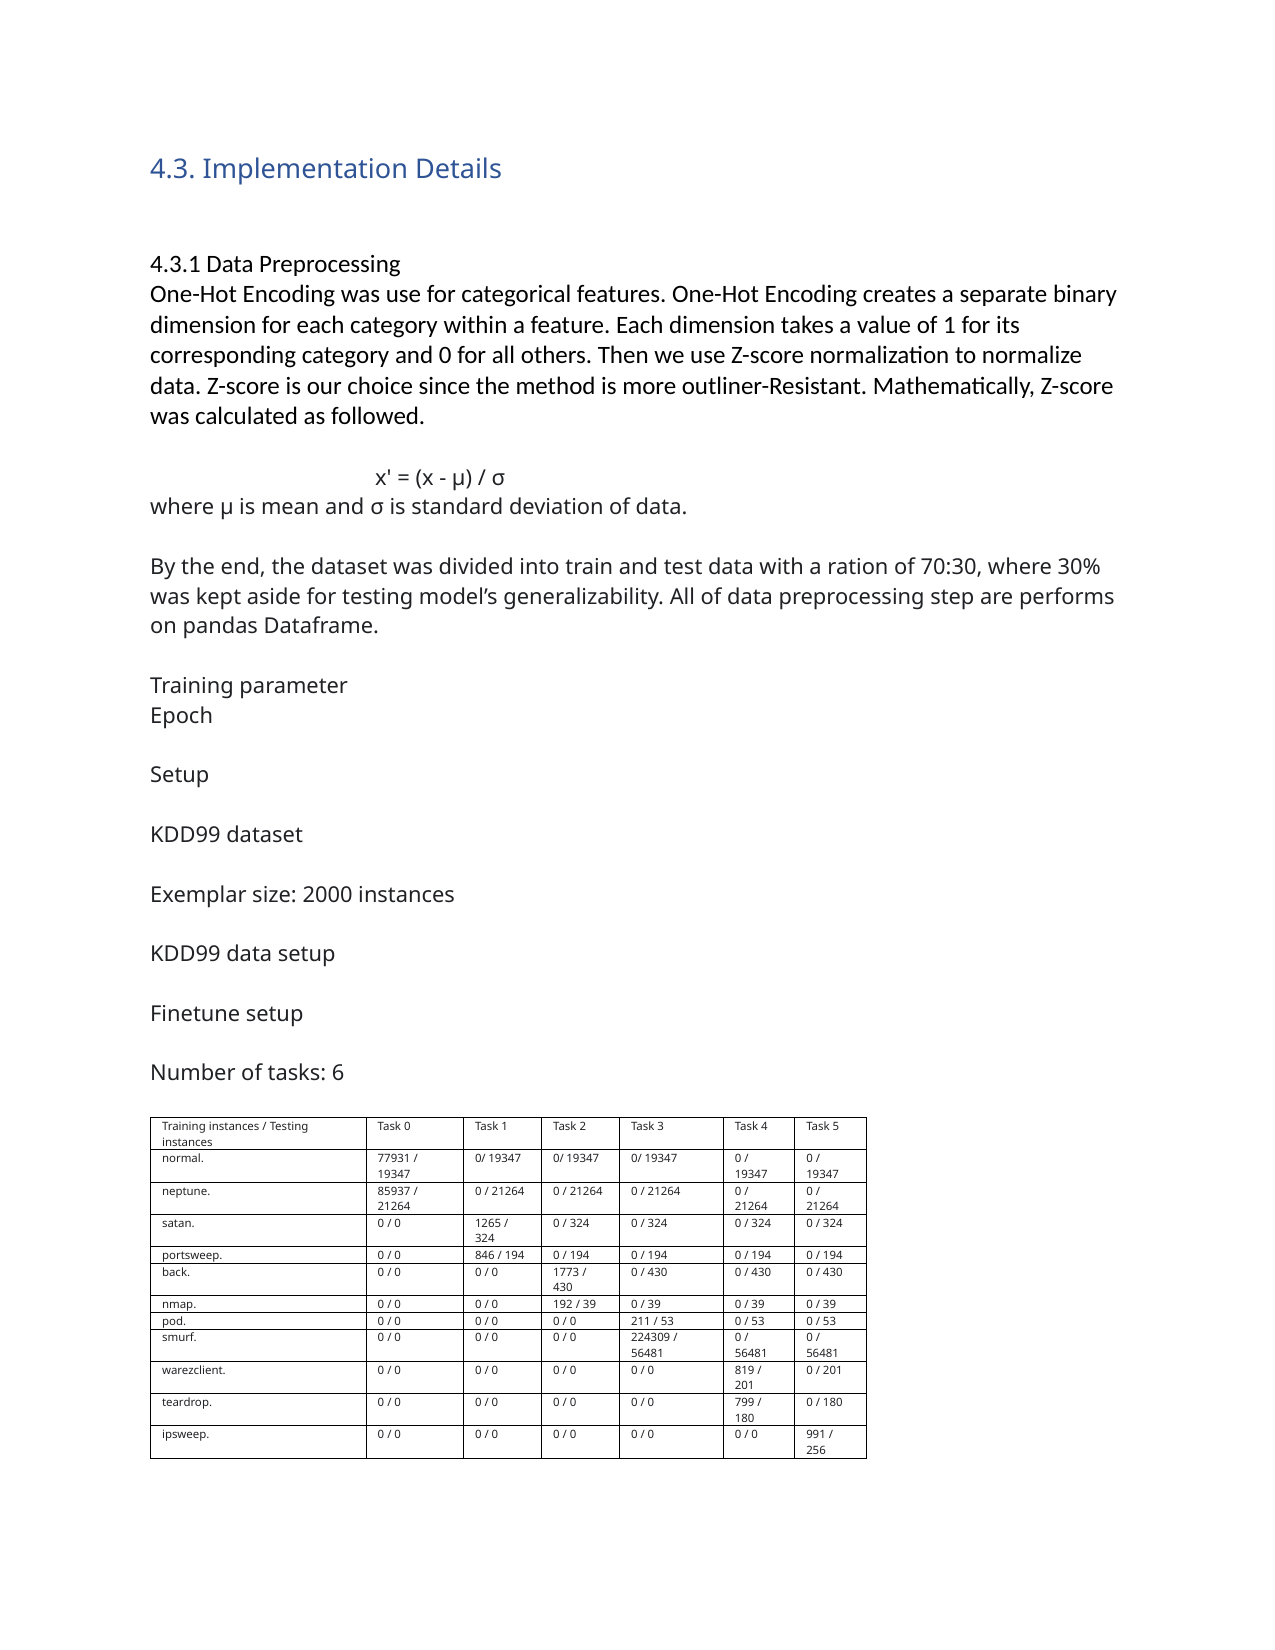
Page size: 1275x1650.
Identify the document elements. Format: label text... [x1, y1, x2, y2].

table_cell 0 / 324 [620, 1215, 723, 1246]
table_cell 0 / 0 [367, 1264, 463, 1295]
table_cell 0 / 324 [542, 1215, 619, 1246]
text One-Hot Encoding was use for categorical features. One-Hot Encoding creates a separate binary dimension for each category within a feature. Each dimension takes a value of 1 for its corresponding category and 0 for all others. Then we use Z-score normalization to normalize data. Z-score is our choice since the method is more outliner-Resistant. Mathematically, Z-score was calculated as followed. [150, 278, 1125, 431]
table_cell 0 / 430 [724, 1264, 794, 1295]
table_cell 0 / 0 [542, 1313, 619, 1328]
text Epoch [150, 700, 1125, 730]
table_cell 0 / 0 [620, 1394, 723, 1425]
table_cell 819 / 201 [724, 1362, 794, 1393]
table_cell 85937 / 21264 [367, 1183, 463, 1214]
table_cell 0 / 39 [795, 1296, 866, 1312]
table_cell 0 / 0 [724, 1426, 794, 1458]
table_cell 0 / 53 [724, 1313, 794, 1328]
table_cell 0 / 53 [795, 1313, 866, 1328]
table_cell 0 / 180 [795, 1394, 866, 1425]
table_cell 0 / 39 [724, 1296, 794, 1312]
text Finetune setup [150, 998, 1125, 1028]
table_cell 0 / 0 [464, 1394, 541, 1425]
table_cell 0 / 0 [542, 1426, 619, 1458]
text where μ is mean and σ is standard deviation of data. [150, 491, 1125, 521]
table_cell 0/ 19347 [620, 1150, 723, 1182]
text KDD99 dataset [150, 819, 1125, 849]
table_cell 0 / 0 [464, 1264, 541, 1295]
table_cell 0 / 0 [367, 1330, 463, 1361]
table_cell 0 / 201 [795, 1362, 866, 1393]
table_cell 0 / 0 [464, 1362, 541, 1393]
table_cell 0 / 430 [620, 1264, 723, 1295]
table_cell 0 / 0 [542, 1330, 619, 1361]
table_cell normal. [151, 1150, 366, 1182]
table_cell 0 / 21264 [724, 1183, 794, 1214]
table_cell 0/ 19347 [542, 1150, 619, 1182]
table_cell 0 / 56481 [795, 1330, 866, 1361]
table_cell 0 / 21264 [542, 1183, 619, 1214]
table_cell 0 / 0 [464, 1313, 541, 1328]
table_cell warezclient. [151, 1362, 366, 1393]
table_cell 0 / 21264 [464, 1183, 541, 1214]
table_cell 0 / 0 [367, 1394, 463, 1425]
table_cell teardrop. [151, 1394, 366, 1425]
table_cell 0 / 324 [724, 1215, 794, 1246]
table_cell portsweep. [151, 1247, 366, 1263]
table_cell 0 / 56481 [724, 1330, 794, 1361]
table_cell 0 / 0 [367, 1362, 463, 1393]
table_cell 0 / 21264 [795, 1183, 866, 1214]
text Setup [150, 759, 1125, 789]
table_cell smurf. [151, 1330, 366, 1361]
text Exemplar size: 2000 instances [150, 879, 1125, 908]
table_cell back. [151, 1264, 366, 1295]
table_header Training instances / Testing instances [151, 1118, 366, 1149]
table_cell 0 / 0 [367, 1296, 463, 1312]
table_cell 0 / 21264 [620, 1183, 723, 1214]
table_cell 1265 / 324 [464, 1215, 541, 1246]
table_cell pod. [151, 1313, 366, 1328]
table_cell 0 / 324 [795, 1215, 866, 1246]
table_cell 0 / 0 [367, 1426, 463, 1458]
table_cell 77931 / 19347 [367, 1150, 463, 1182]
table_cell 0 / 194 [724, 1247, 794, 1263]
table_header Task 2 [542, 1118, 619, 1149]
table_cell 0 / 19347 [724, 1150, 794, 1182]
table_cell 1773 / 430 [542, 1264, 619, 1295]
table_cell 0 / 0 [542, 1394, 619, 1425]
table_cell 0 / 194 [620, 1247, 723, 1263]
table_cell 0 / 194 [795, 1247, 866, 1263]
table_cell 224309 / 56481 [620, 1330, 723, 1361]
table_cell 846 / 194 [464, 1247, 541, 1263]
table_cell 799 / 180 [724, 1394, 794, 1425]
table_cell 0/ 19347 [464, 1150, 541, 1182]
table_cell nmap. [151, 1296, 366, 1312]
table_cell 0 / 194 [542, 1247, 619, 1263]
table_cell 0 / 19347 [795, 1150, 866, 1182]
table_cell neptune. [151, 1183, 366, 1214]
table_cell 0 / 39 [620, 1296, 723, 1312]
table_cell ipsweep. [151, 1426, 366, 1458]
table_cell 0 / 430 [795, 1264, 866, 1295]
text Training parameter [150, 670, 1125, 700]
table_cell 0 / 0 [620, 1362, 723, 1393]
table_header Task 1 [464, 1118, 541, 1149]
table_cell 0 / 0 [464, 1330, 541, 1361]
text By the end, the dataset was divided into train and test data with a ration of 70:30, where 30% was kept aside for testing model’s generalizability. All of data preprocessing step are performs on pandas Dataframe. [150, 551, 1125, 640]
text 4.3.1 Data Preprocessing [150, 248, 1125, 278]
subtitle 4.3. Implementation Details [150, 150, 1125, 187]
text x' = (x - μ) / σ [300, 462, 1125, 491]
text Number of tasks: 6 [150, 1057, 1125, 1087]
text KDD99 data setup [150, 938, 1125, 968]
table_cell 192 / 39 [542, 1296, 619, 1312]
table_cell 0 / 0 [542, 1362, 619, 1393]
table_cell 0 / 0 [464, 1296, 541, 1312]
table_cell 0 / 0 [367, 1247, 463, 1263]
table_cell 991 / 256 [795, 1426, 866, 1458]
table_header Task 4 [724, 1118, 794, 1149]
table_cell 0 / 0 [367, 1215, 463, 1246]
table_header Task 5 [795, 1118, 866, 1149]
table_cell 0 / 0 [464, 1426, 541, 1458]
table_cell 0 / 0 [620, 1426, 723, 1458]
table_cell 0 / 0 [367, 1313, 463, 1328]
table_header Task 3 [620, 1118, 723, 1149]
table_header Task 0 [367, 1118, 463, 1149]
table_cell satan. [151, 1215, 366, 1246]
table_cell 211 / 53 [620, 1313, 723, 1328]
